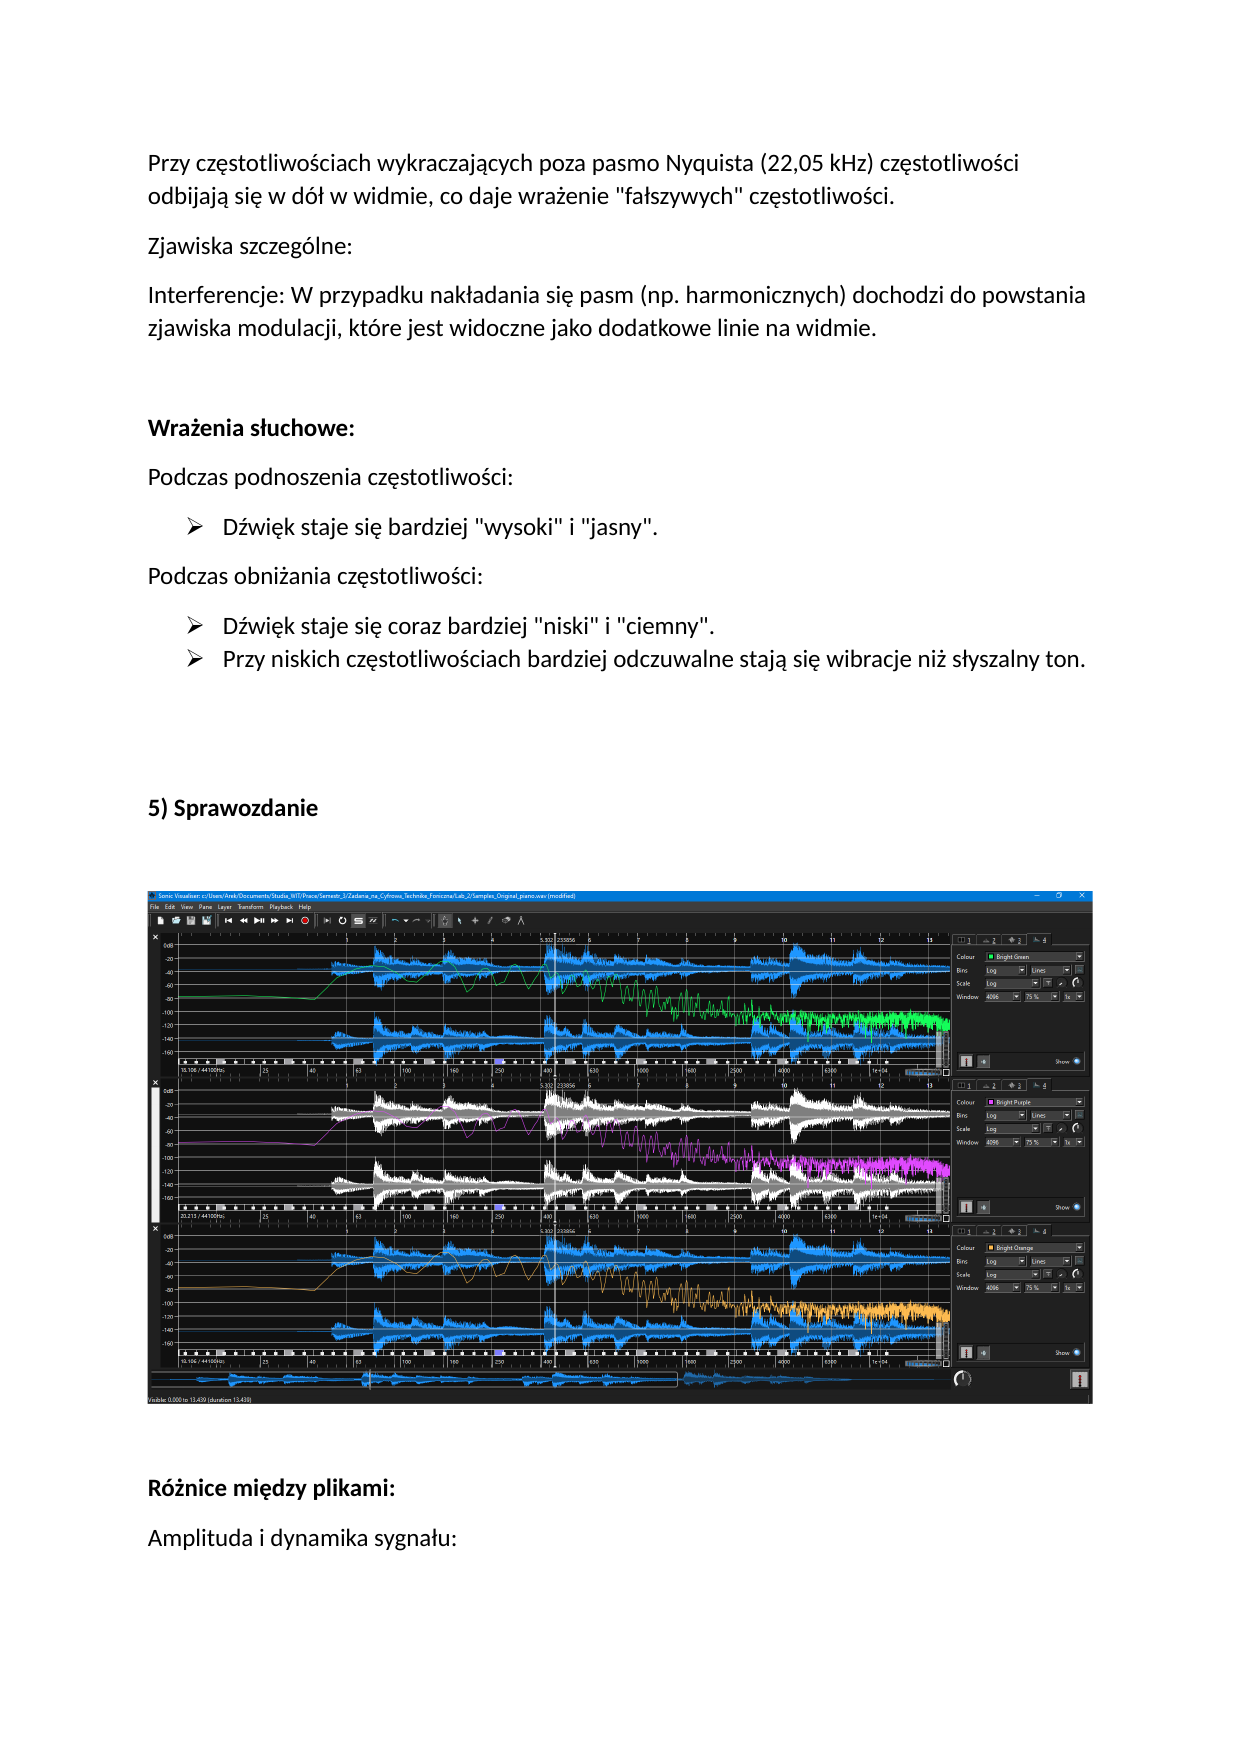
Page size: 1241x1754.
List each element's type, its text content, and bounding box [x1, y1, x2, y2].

text Przy częstotliwościach wykraczających poza pasmo Nyquista (22,05 kHz) częstotliwości odbijają się w dół w widmie, co daje wrażenie "fałszywych" częstotliwości. [148, 148, 1093, 211]
list Przy niskich częstotliwościach bardziej odczuwalne stają się wibracje niż słyszalny ton. [185, 643, 1093, 673]
text Różnice między plikami: [148, 1472, 1093, 1503]
list Dźwięk staje się coraz bardziej "niski" i "ciemny". [185, 610, 1093, 641]
picture [147, 891, 1093, 1404]
text Interferencje: W przypadku nakładania się pasm (np. harmonicznych) dochodzi do powstania zjawiska modulacji, które jest widoczne jako dodatkowe linie na widmie. [148, 280, 1093, 343]
text Amplituda i dynamika sygnału: [148, 1522, 1093, 1552]
text Podczas podnoszenia częstotliwości: [148, 461, 1093, 492]
text Wrażenia słuchowe: [148, 412, 1093, 442]
text Podczas obniżania częstotliwości: [148, 561, 1093, 591]
text 5) Sprawozdanie [148, 792, 1093, 822]
list Dźwięk staje się bardziej "wysoki" i "jasny". [185, 511, 1093, 541]
text Zjawiska szczególne: [148, 230, 1093, 261]
